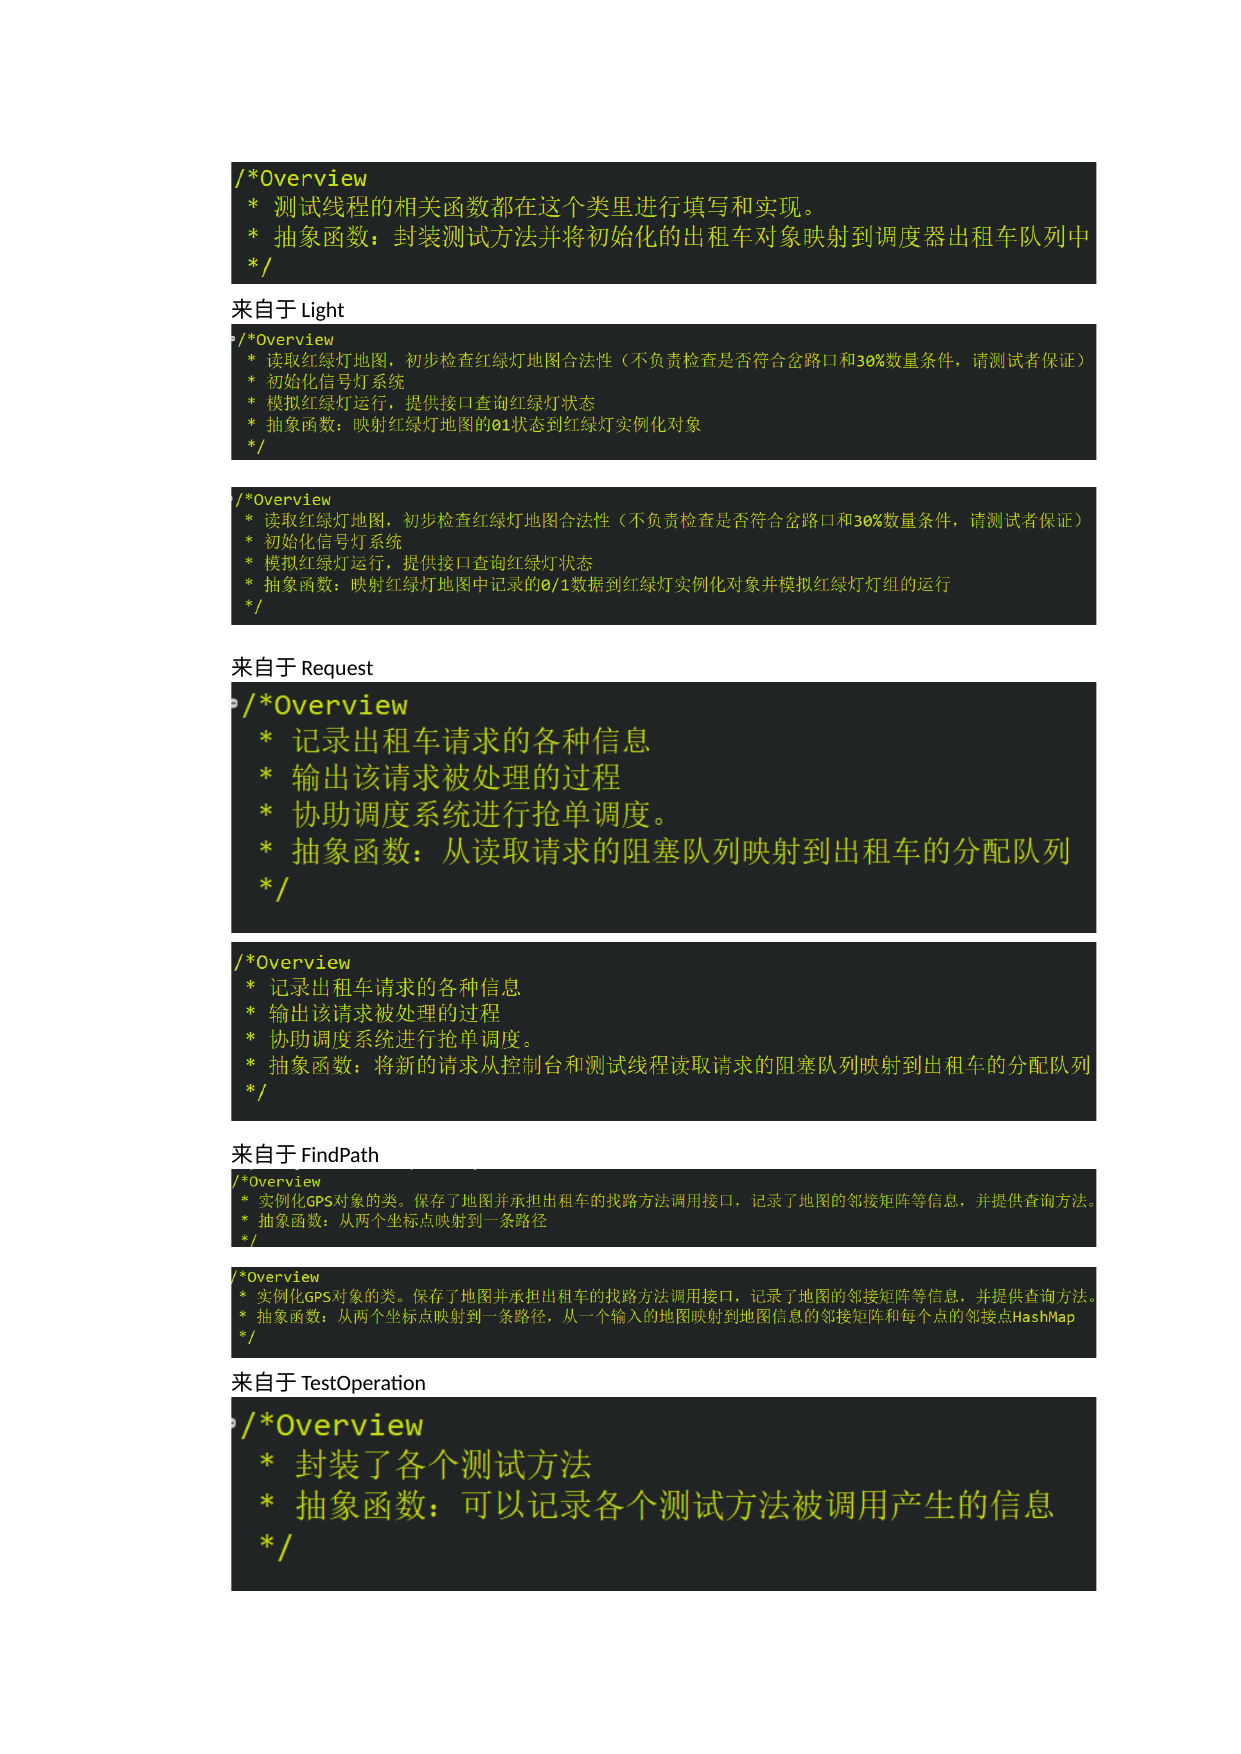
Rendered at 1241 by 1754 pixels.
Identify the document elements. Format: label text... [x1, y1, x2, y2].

picture [231, 162, 1097, 284]
picture [231, 324, 1097, 460]
text 来自于Request [231, 649, 1053, 682]
picture [231, 1169, 1097, 1247]
picture [231, 487, 1097, 625]
picture [231, 682, 1097, 933]
picture [231, 942, 1097, 1121]
text 来自于Light [231, 292, 1053, 324]
text 来自于FindPath [231, 1137, 1053, 1169]
picture [231, 1267, 1097, 1358]
text 来自于TestOperation [231, 1364, 1053, 1397]
picture [231, 1397, 1097, 1591]
